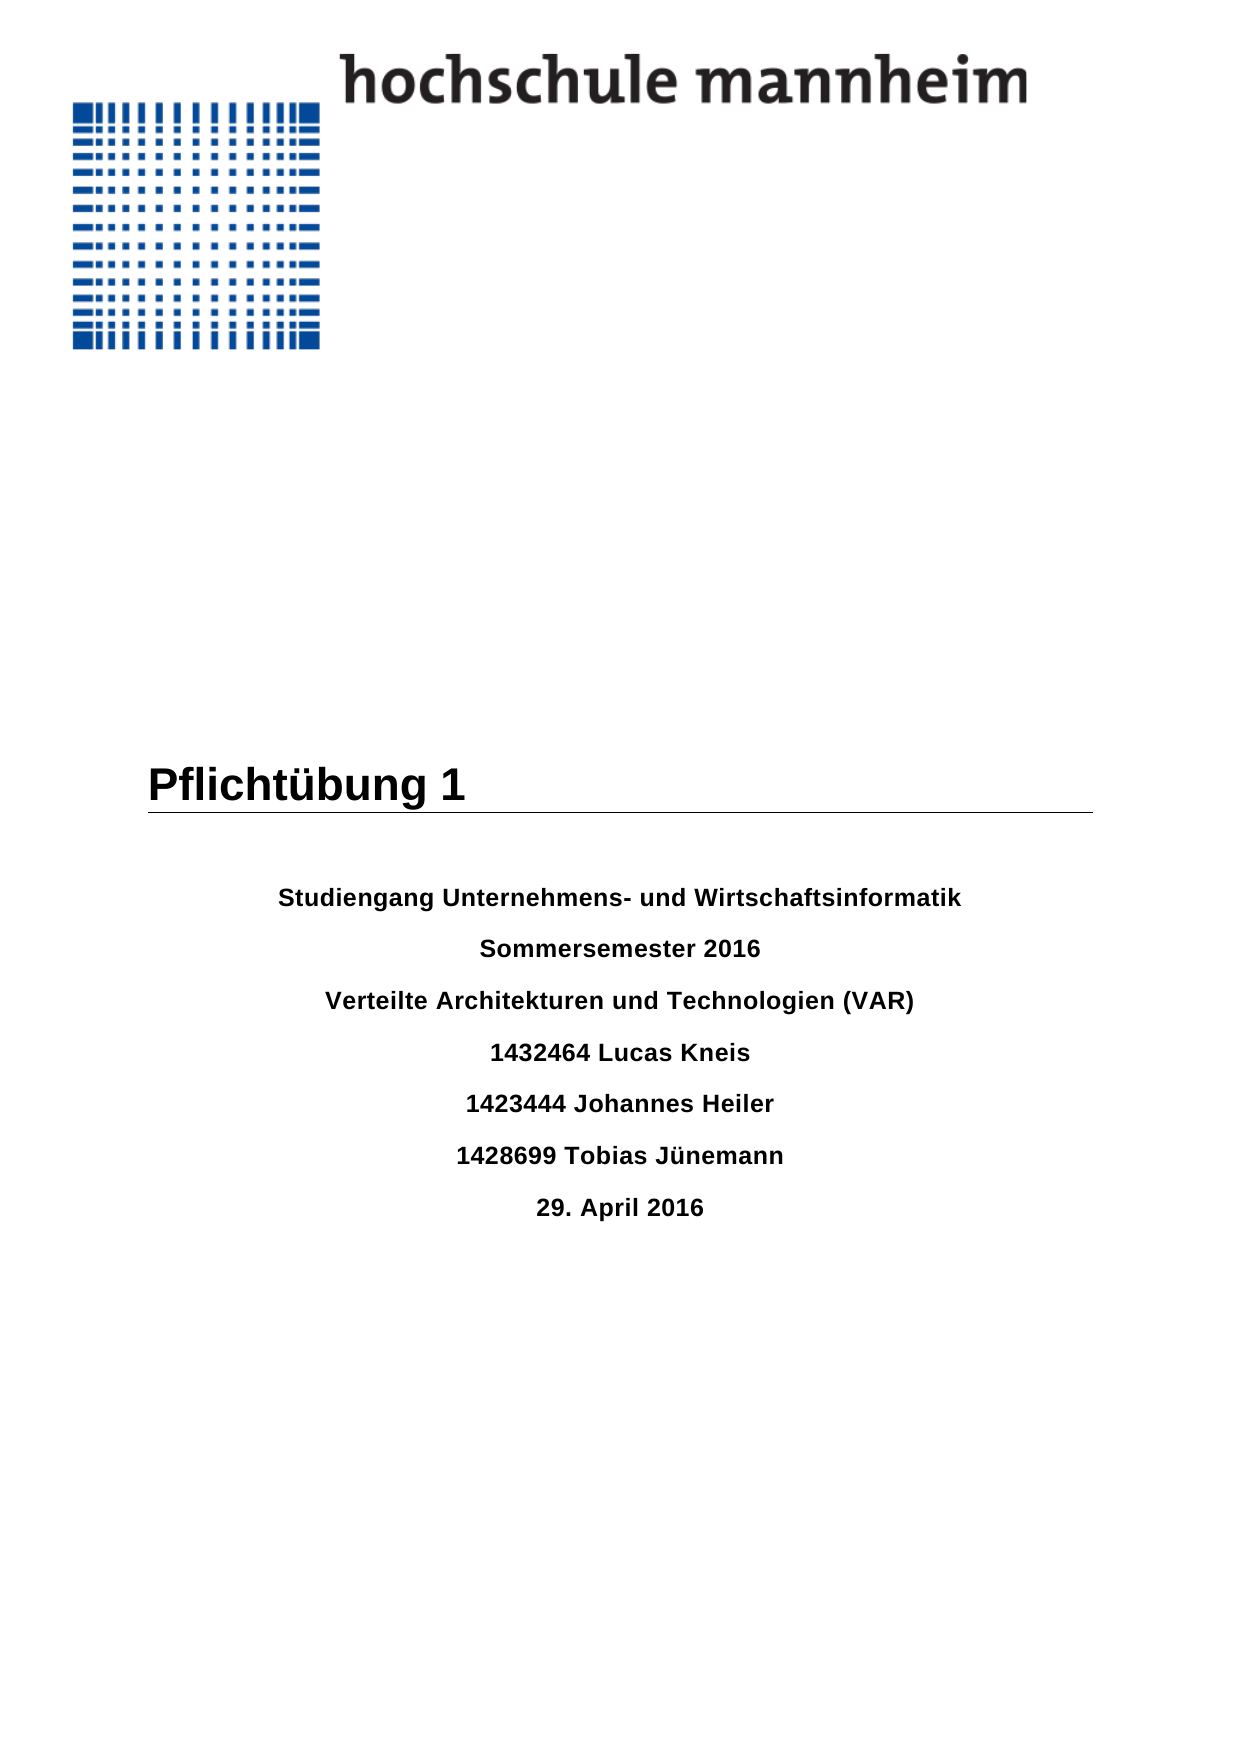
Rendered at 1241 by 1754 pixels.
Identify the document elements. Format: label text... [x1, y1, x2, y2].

text 1423444 Johannes Heiler [148, 1089, 1093, 1118]
text 1432464 Lucas Kneis [148, 1038, 1093, 1066]
picture [72, 53, 1026, 350]
text Verteilte Architekturen und Technologien (VAR) [148, 986, 1093, 1015]
text 1428699 Tobias Jünemann [148, 1141, 1093, 1170]
text Studiengang Unternehmens- und Wirtschaftsinformatik [148, 883, 1093, 911]
text Sommersemester 2016 [148, 934, 1093, 963]
text 29. April 2016 [148, 1193, 1093, 1221]
text Pflichtübung 1 [148, 757, 1093, 812]
